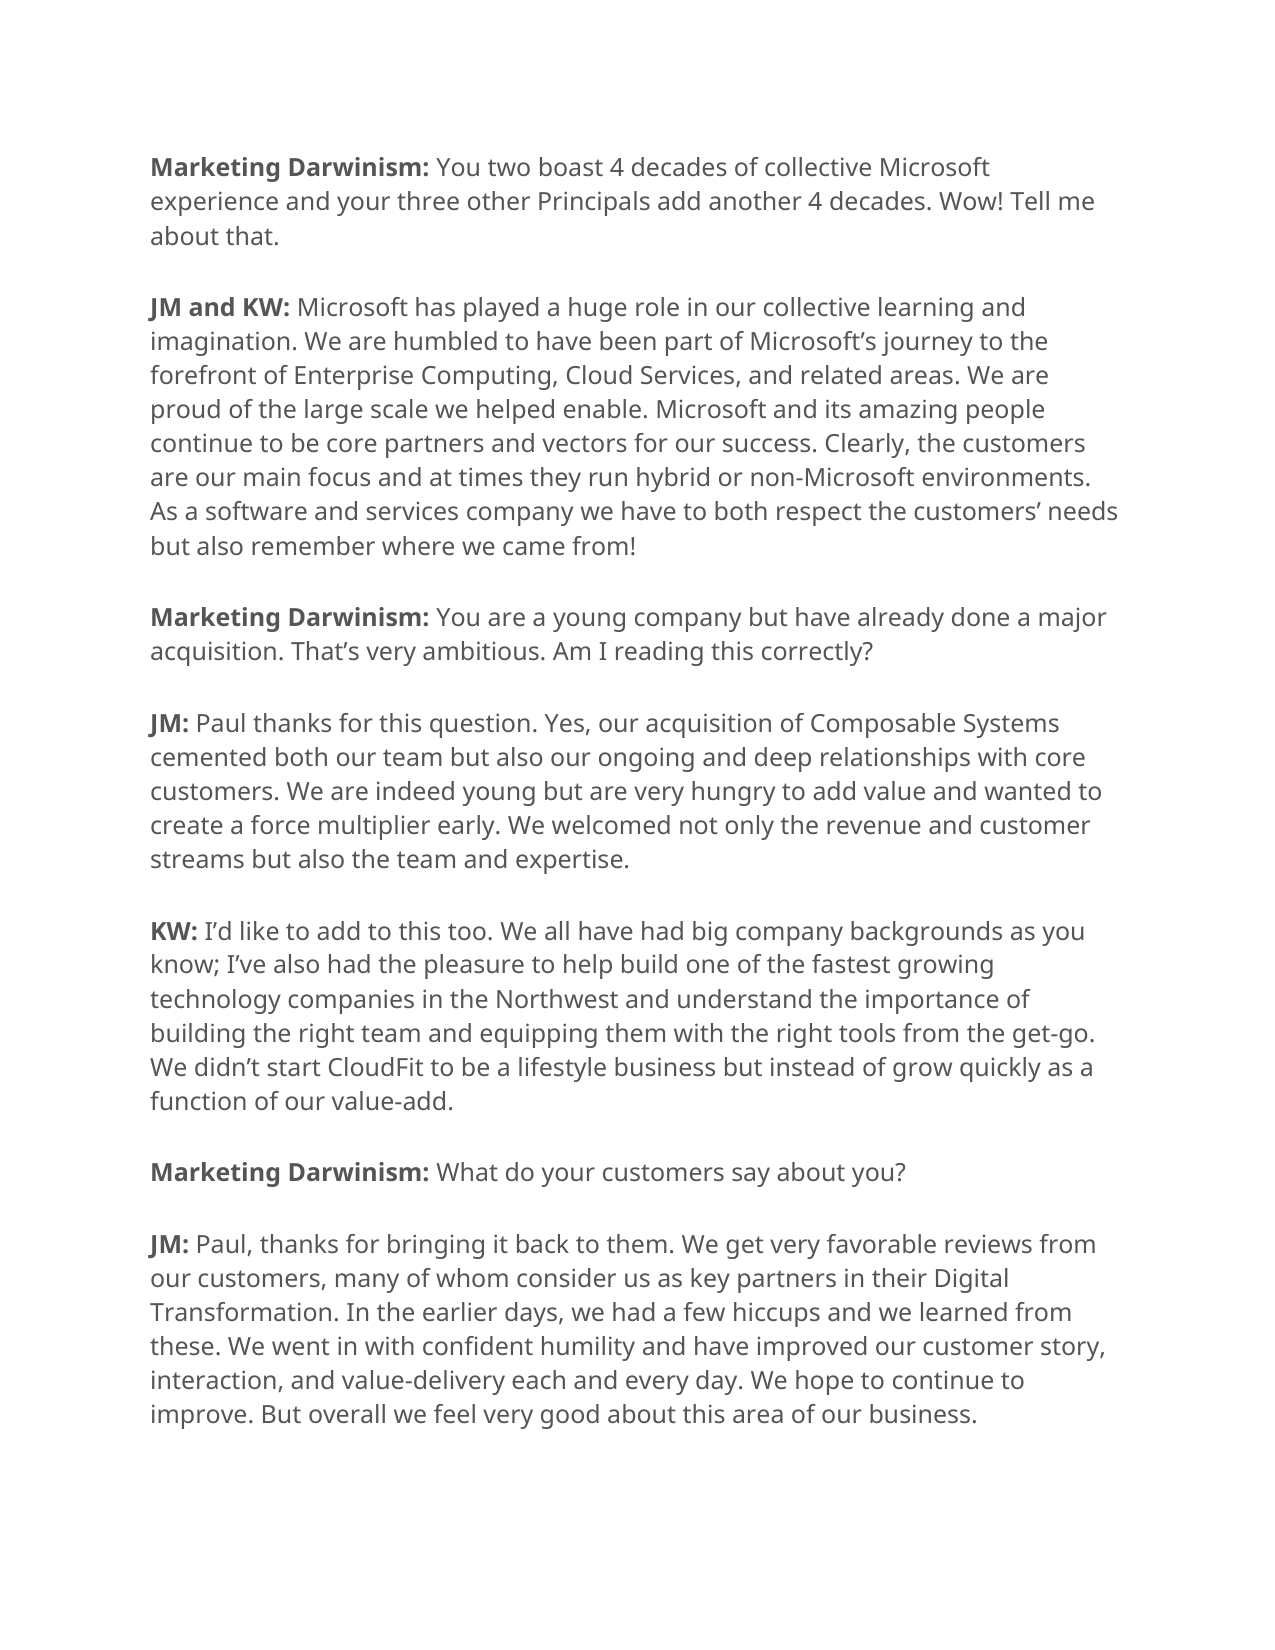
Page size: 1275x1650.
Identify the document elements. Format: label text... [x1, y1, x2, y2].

text Marketing Darwinism: You two boast 4 decades of collective Microsoft experience and your three other Principals add another 4 decades. Wow! Tell me about that. [150, 150, 1125, 252]
text JM: Paul thanks for this question. Yes, our acquisition of Composable Systems cemented both our team but also our ongoing and deep relationships with core customers. We are indeed young but are very hungry to add value and wanted to create a force multiplier early. We welcomed not only the revenue and customer streams but also the team and expertise. [150, 705, 1125, 876]
text JM: Paul, thanks for bringing it back to them. We get very favorable reviews from our customers, many of whom consider us as key partners in their Digital Transformation. In the earlier days, we had a few hiccups and we learned from these. We went in with confident humility and have improved our customer story, interaction, and value-delivery each and every day. We hope to continue to improve. But overall we feel very good about this area of our business. [150, 1227, 1125, 1431]
text JM and KW: Microsoft has played a huge role in our collective learning and imagination. We are humbled to have been part of Microsoft’s journey to the forefront of Enterprise Computing, Cloud Services, and related areas. We are proud of the large scale we helped enable. Microsoft and its amazing people continue to be core partners and vectors for our success. Clearly, the customers are our main focus and at times they run hybrid or non-Microsoft environments. As a software and services company we have to both respect the customers’ needs but also remember where we came from! [150, 290, 1125, 562]
text Marketing Darwinism: You are a young company but have already done a major acquisition. That’s very ambitious. Am I reading this correctly? [150, 600, 1125, 668]
text Marketing Darwinism: What do your customers say about you? [150, 1155, 1125, 1189]
text KW: I’d like to add to this too. We all have had big company backgrounds as you know; I’ve also had the pleasure to help build one of the fastest growing technology companies in the Northwest and understand the importance of building the right team and equipping them with the right tools from the get-go. We didn’t start CloudFit to be a lifestyle business but instead of grow quickly as a function of our value-add. [150, 913, 1125, 1117]
